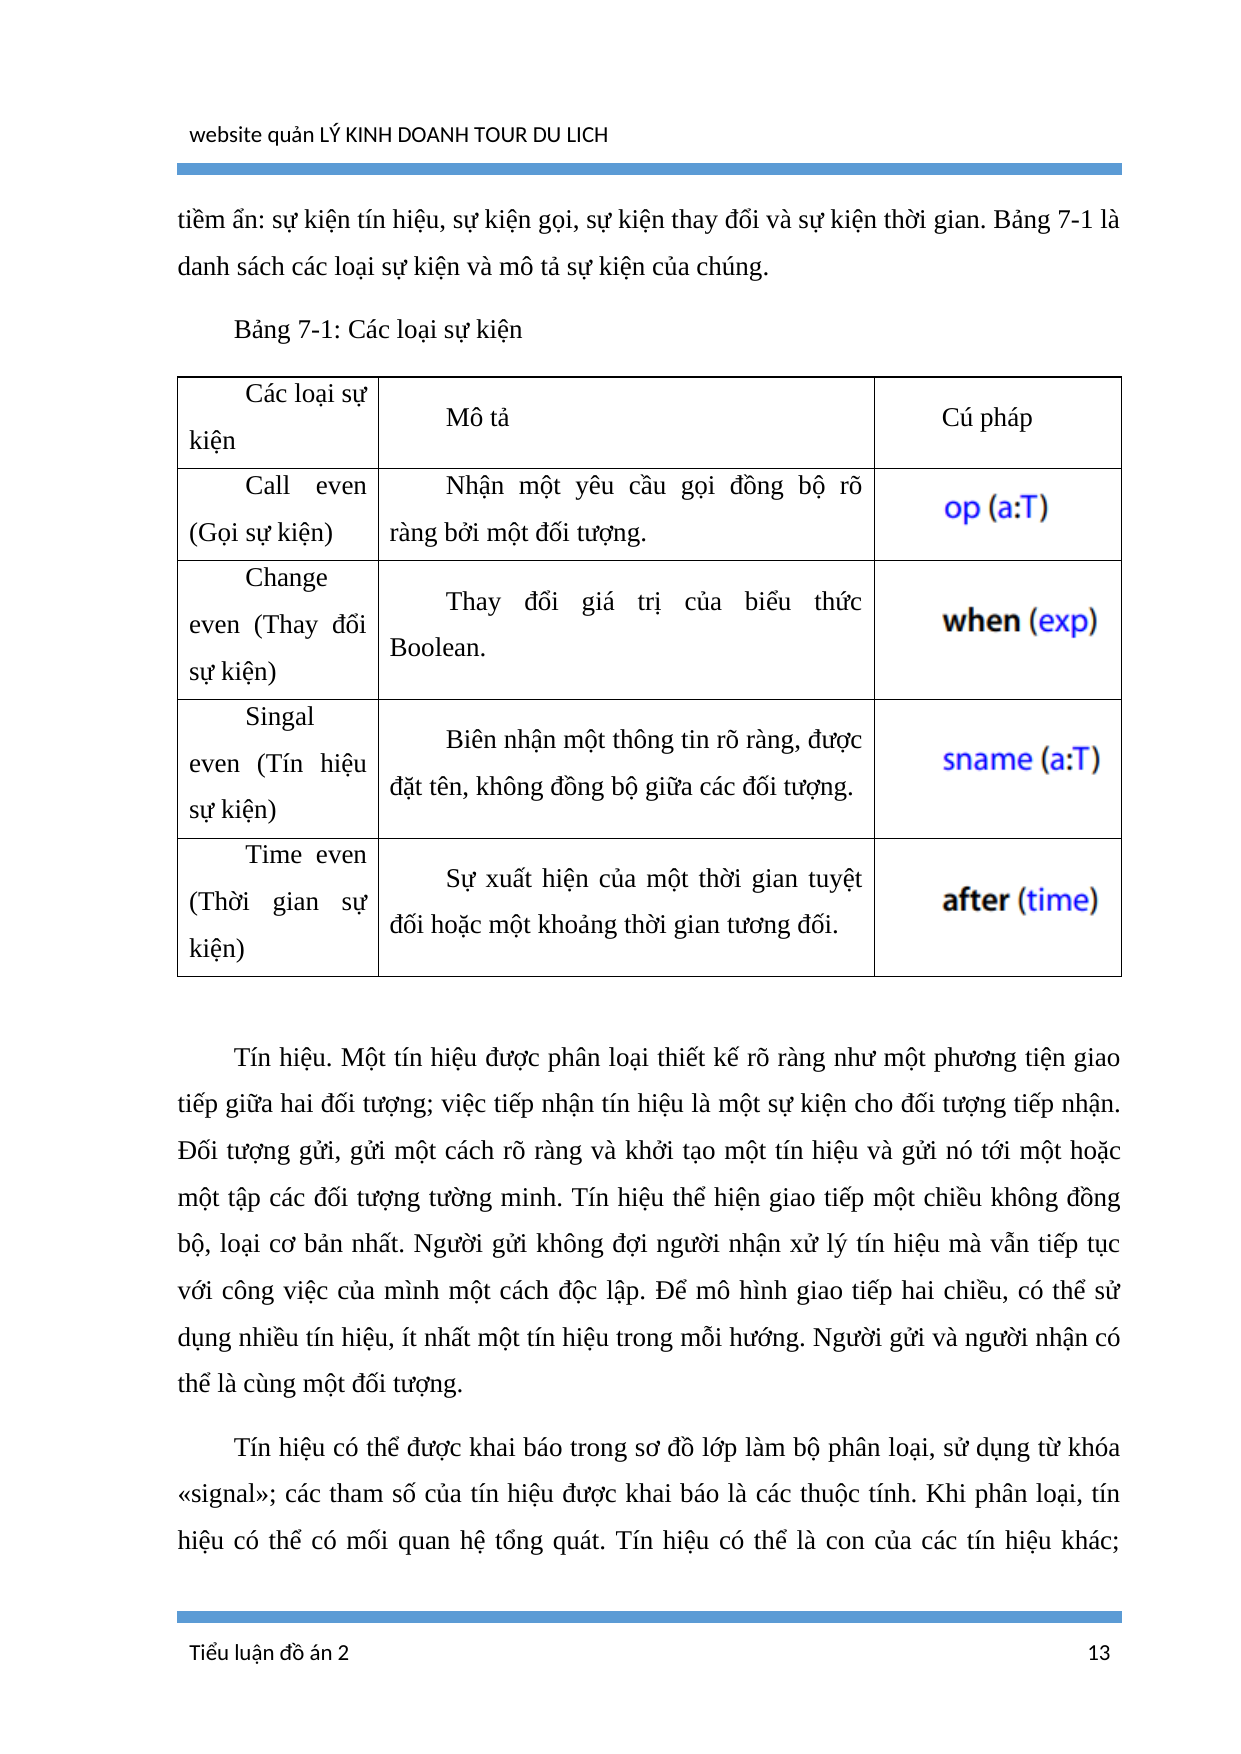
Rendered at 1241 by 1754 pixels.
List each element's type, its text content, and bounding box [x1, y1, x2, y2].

table_cell Call even (Gọi sự kiện) [178, 469, 378, 560]
table_cell Sự xuất hiện của một thời gian tuyệt đối hoặc một khoảng thời gian tương đối. [379, 839, 874, 976]
picture [941, 486, 1054, 531]
table_cell [875, 839, 1121, 976]
table_cell [875, 469, 1121, 560]
table_header Các loại sự kiện [178, 378, 378, 468]
table_cell [875, 700, 1121, 838]
picture [941, 741, 1109, 783]
table_cell Time even (Thời gian sự kiện) [178, 839, 378, 976]
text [177, 1431, 1122, 1555]
text Bảng 7-1: Các loại sự kiện [177, 313, 1122, 344]
table_cell Change even (Thay đổi sự kiện) [178, 561, 378, 699]
table_cell Thay đổi giá trị của biểu thức Boolean. [379, 561, 874, 699]
table_cell Singal even (Tín hiệu sự kiện) [178, 700, 378, 838]
text Tín hiệu. Một tín hiệu được phân loại thiết kế rõ ràng như một phương tiện giao tiếp giữa hai đối tượng; việc tiếp nhận tín hiệu là một sự kiện cho đối tượng tiếp nhận. Đối tượng gửi, gửi một cách rõ ràng và khởi tạo một tín hiệu và gửi nó tới một hoặc một tập các đối tượng tường minh. Tín hiệu thể hiện giao tiếp một chiều không đồng bộ, loại cơ bản nhất. Người gửi không đợi người nhận xử lý tín hiệu mà vẫn tiếp tục với công việc của mình một cách độc lập. Để mô hình giao tiếp hai chiều, có thể sử dụng nhiều tín hiệu, ít nhất một tín hiệu trong mỗi hướng. Người gửi và người nhận có thể là cùng một đối tượng. [177, 1041, 1122, 1398]
table_header Mô tả [379, 378, 874, 468]
picture [941, 882, 1104, 919]
table_header Cú pháp [875, 378, 1121, 468]
table_cell [875, 561, 1121, 699]
picture [941, 604, 1103, 643]
table_cell Nhận một yêu cầu gọi đồng bộ rõ ràng bởi một đối tượng. [379, 469, 874, 560]
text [177, 203, 1122, 281]
table_cell Biên nhận một thông tin rõ ràng, được đặt tên, không đồng bộ giữa các đối tượng. [379, 700, 874, 838]
